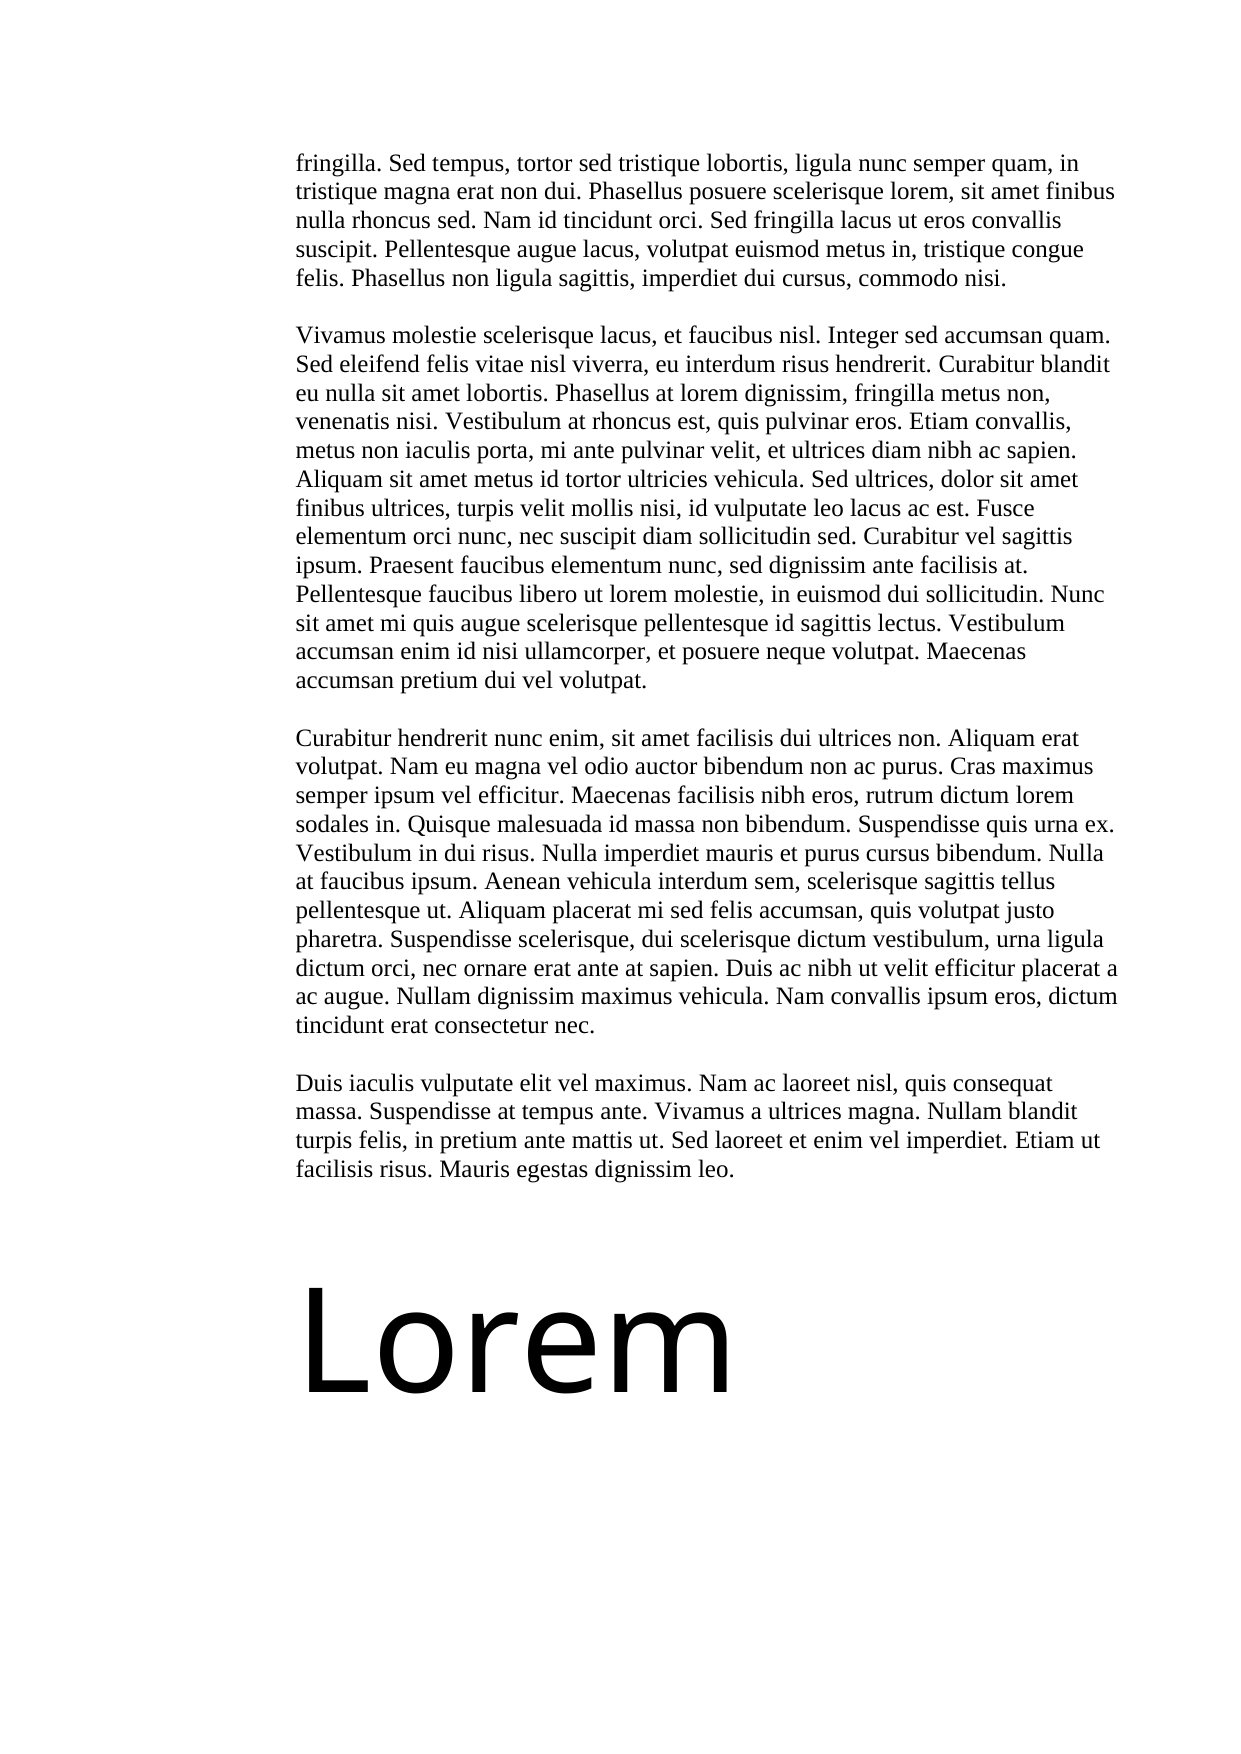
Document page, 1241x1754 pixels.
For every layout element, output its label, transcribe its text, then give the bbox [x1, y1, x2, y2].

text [295, 148, 1122, 291]
text Curabitur hendrerit nunc enim, sit amet facilisis dui ultrices non. Aliquam erat volutpat. Nam eu magna vel odio auctor bibendum non ac purus. Cras maximus semper ipsum vel efficitur. Maecenas facilisis nibh eros, rutrum dictum lorem sodales in. Quisque malesuada id massa non bibendum. Suspendisse quis urna ex. Vestibulum in dui risus. Nulla imperdiet mauris et purus cursus bibendum. Nulla at faucibus ipsum. Aenean vehicula interdum sem, scelerisque sagittis tellus pellentesque ut. Aliquam placerat mi sed felis accumsan, quis volutpat justo pharetra. Suspendisse scelerisque, dui scelerisque dictum vestibulum, urna ligula dictum orci, nec ornare erat ante at sapien. Duis ac nibh ut velit efficitur placerat a ac augue. Nullam dignissim maximus vehicula. Nam convallis ipsum eros, dictum tincidunt erat consectetur nec. [295, 723, 1122, 1039]
text Duis iaculis vulputate elit vel maximus. Nam ac laoreet nisl, quis consequat massa. Suspendisse at tempus ante. Vivamus a ultrices magna. Nullam blandit turpis felis, in pretium ante mattis ut. Sed laoreet et enim vel imperdiet. Etiam ut facilisis risus. Mauris egestas dignissim leo. [295, 1068, 1122, 1183]
subtitle Lorem Ipsum [295, 1236, 1122, 1435]
text Vivamus molestie scelerisque lacus, et faucibus nisl. Integer sed accumsan quam. Sed eleifend felis vitae nisl viverra, eu interdum risus hendrerit. Curabitur blandit eu nulla sit amet lobortis. Phasellus at lorem dignissim, fringilla metus non, venenatis nisi. Vestibulum at rhoncus est, quis pulvinar eros. Etiam convallis, metus non iaculis porta, mi ante pulvinar velit, et ultrices diam nibh ac sapien. Aliquam sit amet metus id tortor ultricies vehicula. Sed ultrices, dolor sit amet finibus ultrices, turpis velit mollis nisi, id vulputate leo lacus ac est. Fusce elementum orci nunc, nec suscipit diam sollicitudin sed. Curabitur vel sagittis ipsum. Praesent faucibus elementum nunc, sed dignissim ante facilisis at. Pellentesque faucibus libero ut lorem molestie, in euismod dui sollicitudin. Nunc sit amet mi quis augue scelerisque pellentesque id sagittis lectus. Vestibulum accumsan enim id nisi ullamcorper, et posuere neque volutpat. Maecenas accumsan pretium dui vel volutpat. [295, 320, 1122, 694]
